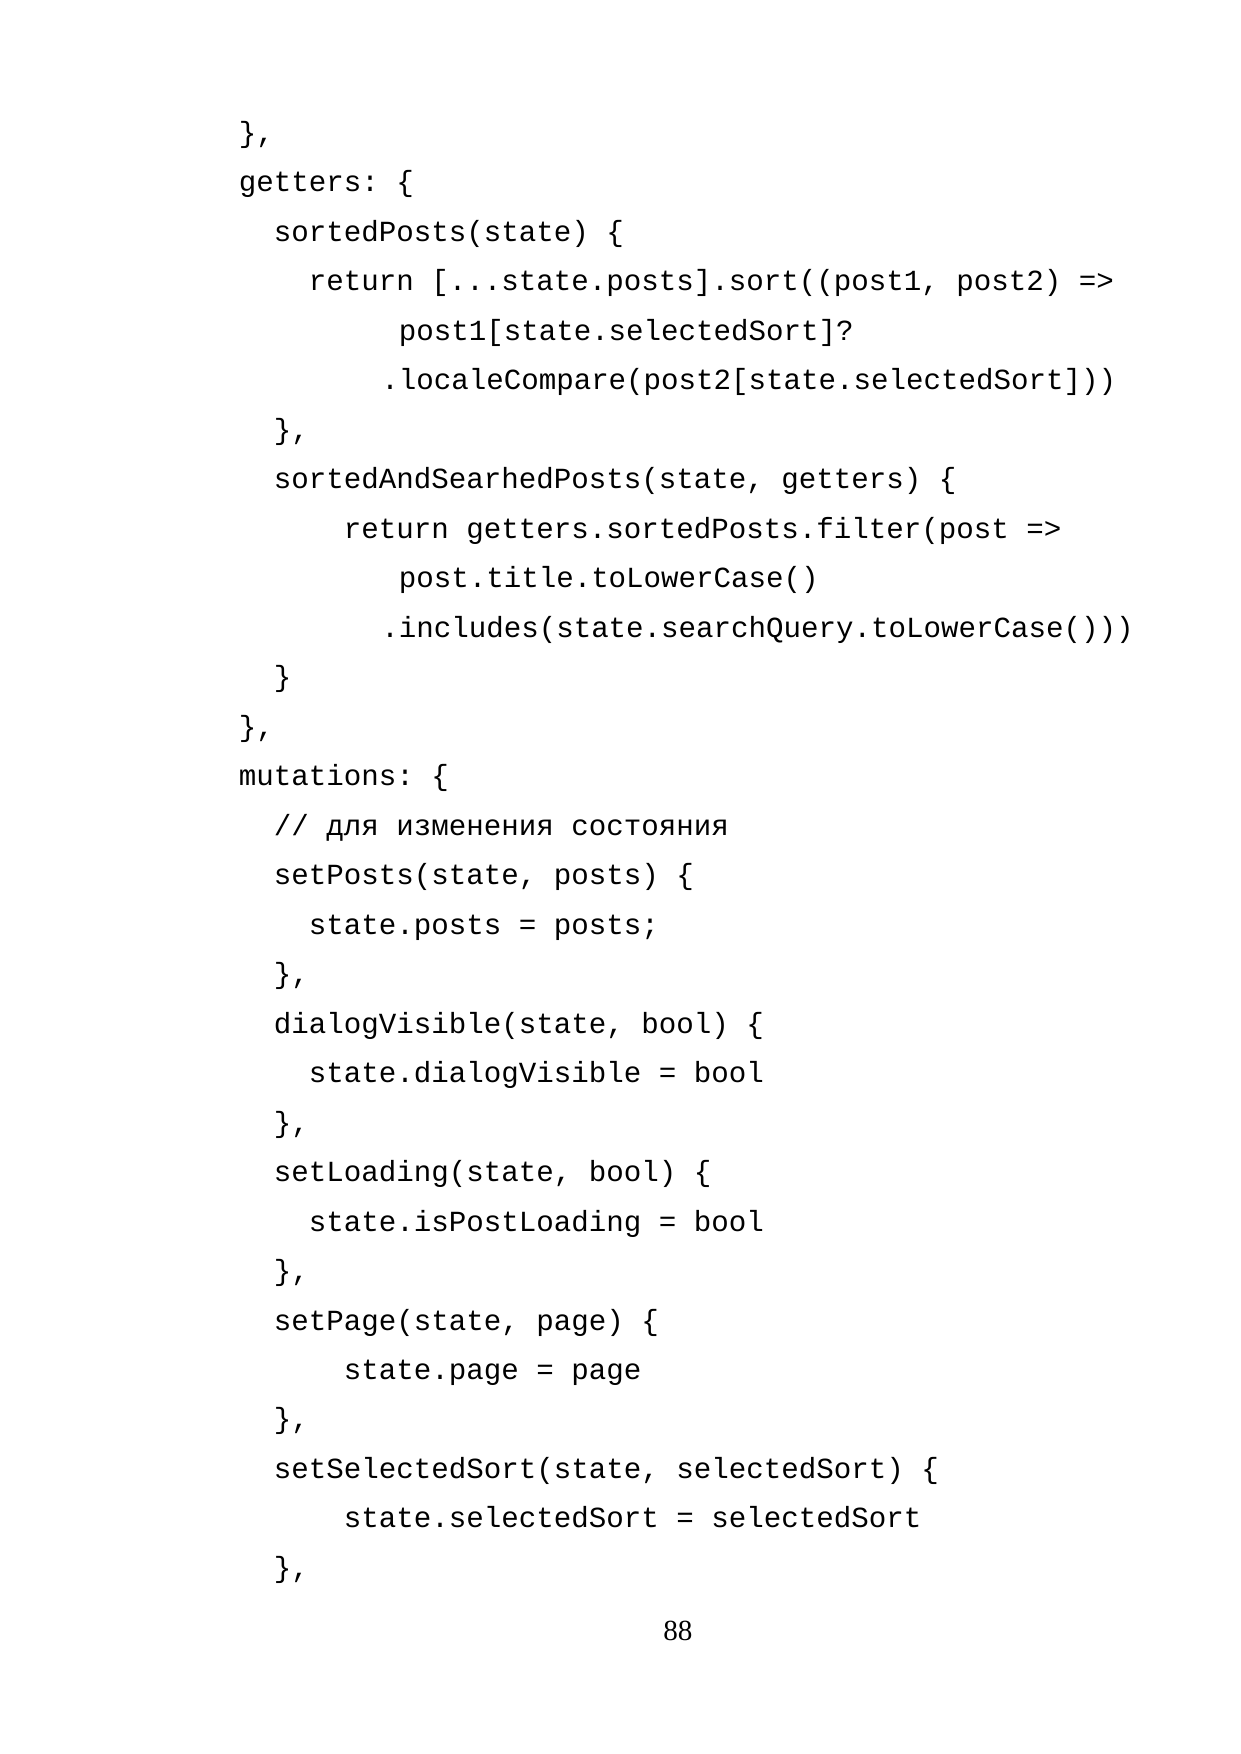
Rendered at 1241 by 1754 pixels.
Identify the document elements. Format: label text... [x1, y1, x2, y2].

text // для изменения состояния [130, 811, 1152, 844]
text mutations: { [130, 761, 1152, 794]
text setPage(state, page) { [130, 1306, 1152, 1339]
text setLoading(state, bool) { [130, 1157, 1152, 1190]
text }, [130, 1404, 1152, 1438]
text setPosts(state, posts) { [130, 860, 1152, 893]
text dialogVisible(state, bool) { [130, 1009, 1152, 1042]
text return getters.sortedPosts.filter(post => [130, 514, 1152, 547]
text }, [130, 959, 1152, 992]
text state.isPostLoading = bool [130, 1207, 1152, 1240]
text post1[state.selectedSort]? [307, 316, 1152, 349]
text state.posts = posts; [130, 910, 1152, 943]
text }, [130, 118, 1152, 151]
text }, [130, 1108, 1152, 1141]
text setSelectedSort(state, selectedSort) { [130, 1454, 1152, 1487]
text return [...state.posts].sort((post1, post2) => [130, 267, 1152, 299]
text sortedPosts(state) { [130, 217, 1152, 250]
text state.dialogVisible = bool [130, 1058, 1152, 1091]
text }, [130, 712, 1152, 745]
text }, [130, 415, 1152, 448]
text state.selectedSort = selectedSort [130, 1503, 1152, 1537]
text .includes(state.searchQuery.toLowerCase())) [307, 613, 1152, 646]
text post.title.toLowerCase() [307, 563, 1152, 596]
text sortedAndSearhedPosts(state, getters) { [130, 464, 1152, 497]
text .localeCompare(post2[state.selectedSort])) [307, 366, 1152, 398]
text state.page = page [130, 1355, 1152, 1388]
text }, [130, 1256, 1152, 1289]
text } [130, 662, 1152, 695]
text }, [130, 1553, 1152, 1586]
text getters: { [130, 168, 1152, 201]
